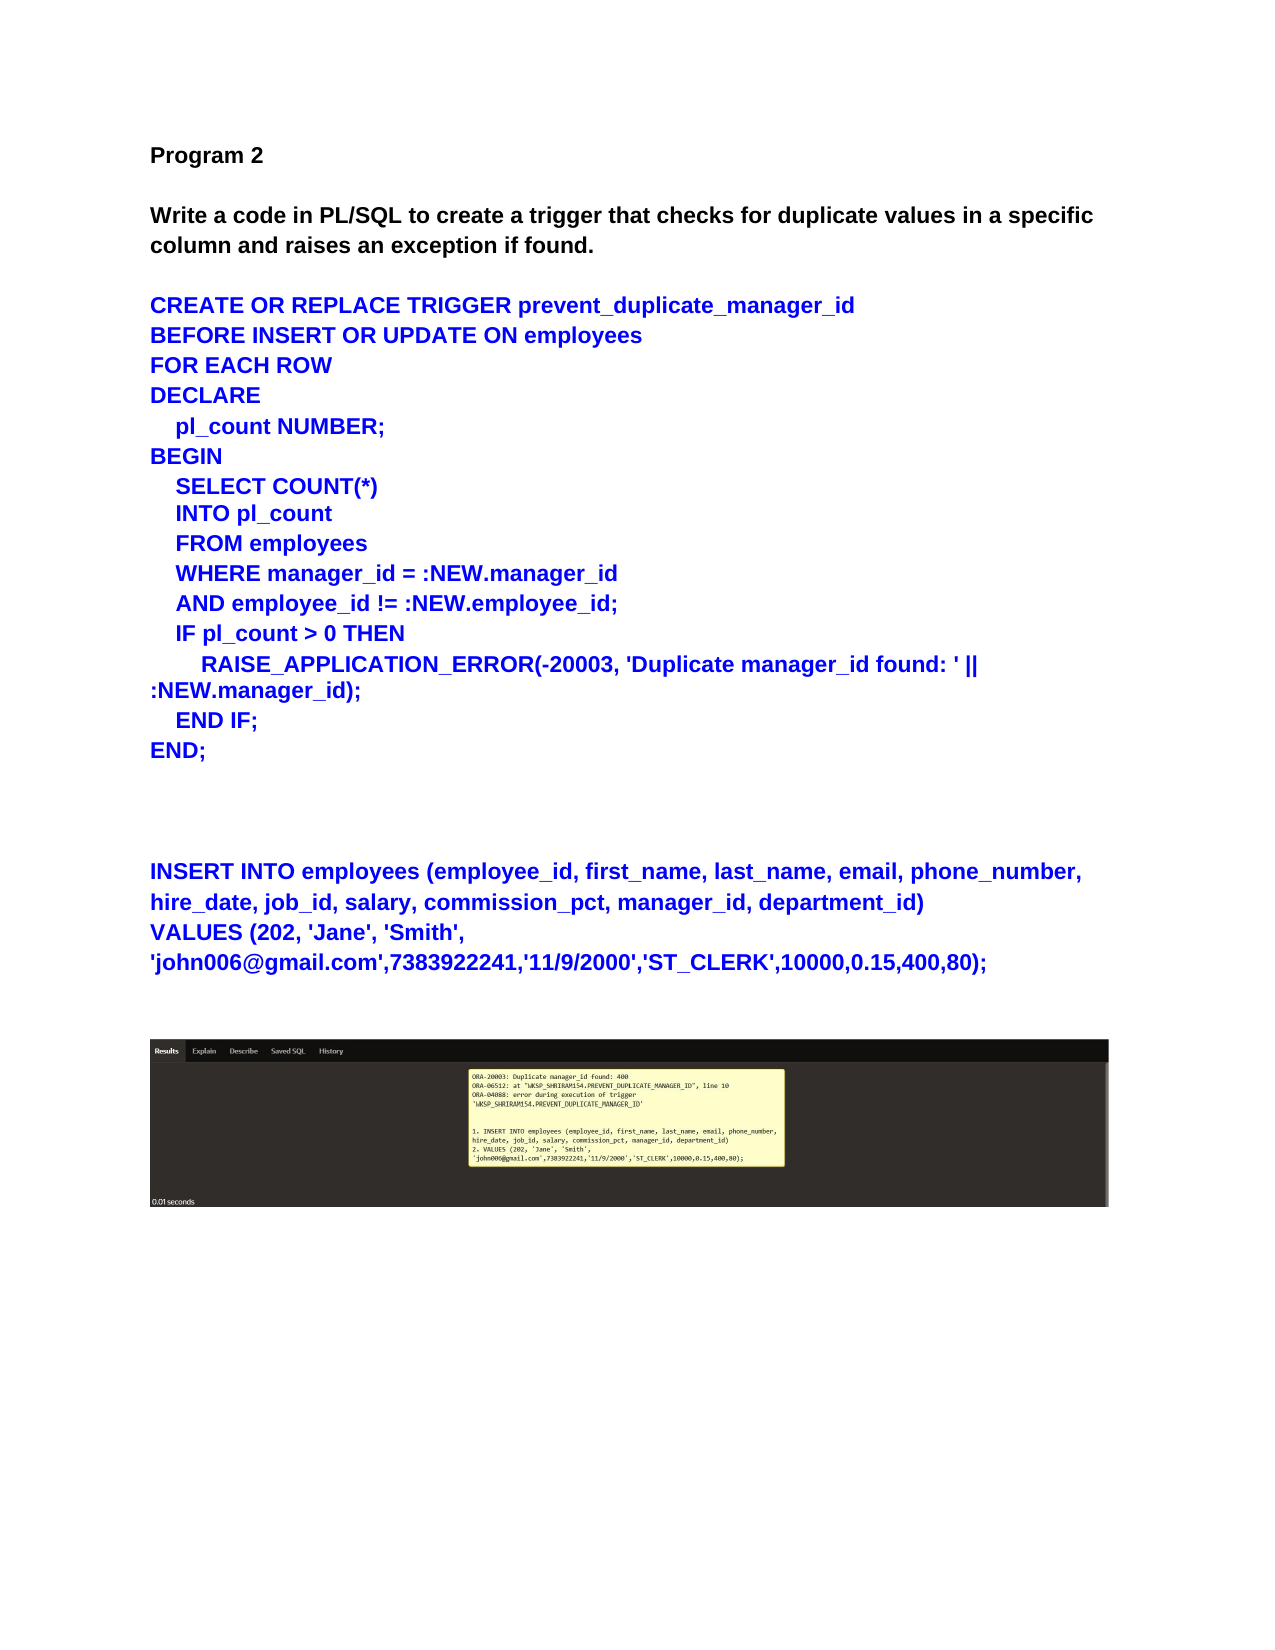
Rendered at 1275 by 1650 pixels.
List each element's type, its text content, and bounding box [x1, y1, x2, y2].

text VALUES (202, 'Jane', 'Smith', 'john006@gmail.com',7383922241,'11/9/2000','ST_CLERK',10000,0.15,400,80); [150, 919, 1210, 975]
picture [150, 1039, 1109, 1207]
text WHERE manager_id = :NEW.manager_id AND employee_id != :NEW.employee_id; IF pl_count > 0 THEN [175, 560, 618, 647]
text CREATE OR REPLACE TRIGGER prevent_duplicate_manager_id BEFORE INSERT OR UPDATE ON employees [150, 292, 858, 348]
text SELECT COUNT(*) [175, 473, 1210, 499]
text Write a code in PL/SQL to create a trigger that checks for duplicate values in a specific column and raises an exception if found. [150, 202, 1116, 258]
text Program 2 [150, 142, 1210, 168]
text FOR EACH ROW DECLARE [150, 352, 334, 409]
text :NEW.manager_id); END IF; [150, 677, 363, 733]
text INSERT INTO employees (employee_id, first_name, last_name, email, phone_number, hire_date, job_id, salary, commission_pct, manager_id, department_id) [150, 858, 1084, 915]
text RAISE_APPLICATION_ERROR(-20003, 'Duplicate manager_id found: ' || [201, 651, 1210, 677]
text END; [150, 737, 1210, 764]
text pl_count NUMBER; BEGIN [150, 413, 387, 469]
text INTO pl_count FROM employees [175, 499, 368, 556]
